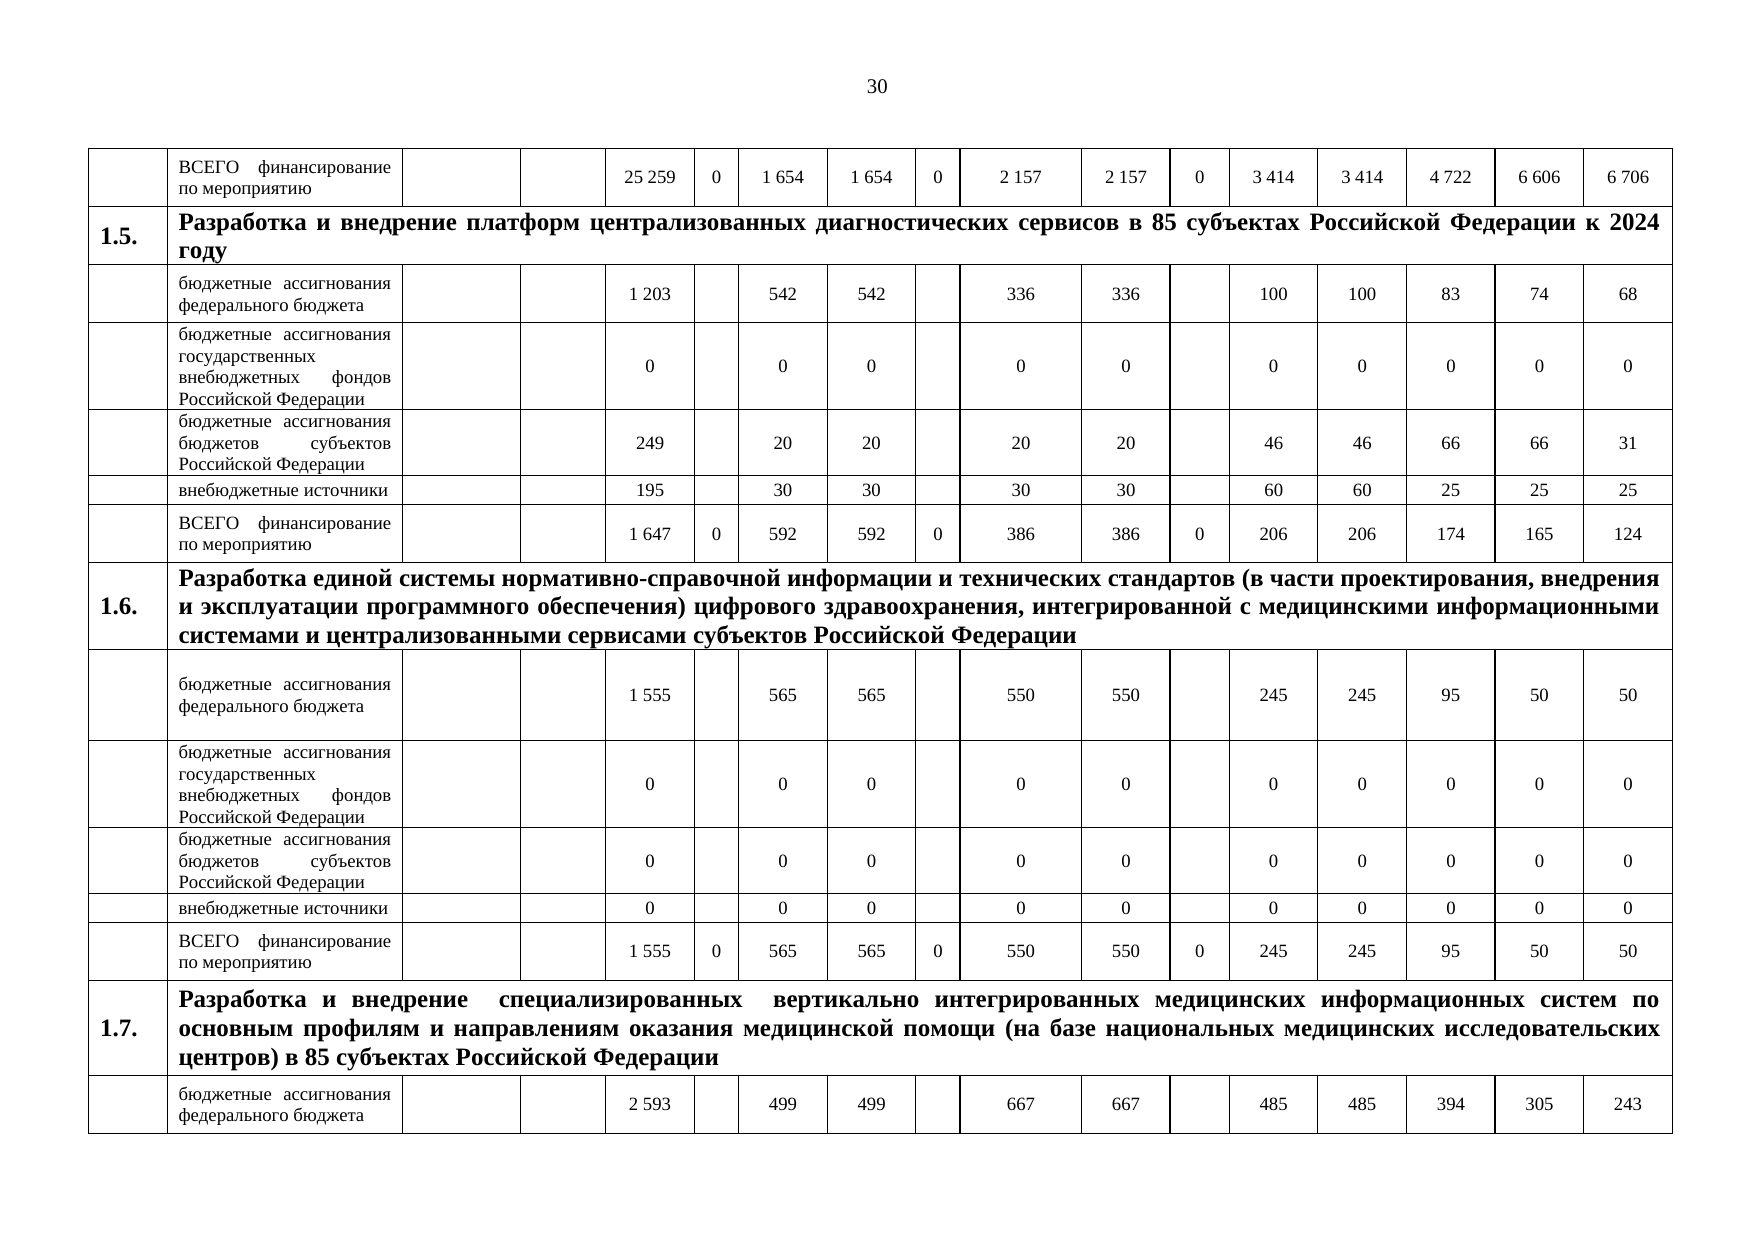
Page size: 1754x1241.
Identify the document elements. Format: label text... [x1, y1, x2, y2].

table_cell 83 [1407, 265, 1494, 322]
table_cell 206 [1230, 505, 1317, 562]
table_cell [1171, 894, 1229, 922]
table_cell 0 [606, 323, 694, 409]
table_cell [89, 894, 167, 922]
table_cell [695, 894, 738, 922]
table_cell 0 [606, 894, 694, 922]
table_cell 46 [1318, 410, 1406, 475]
table_cell [89, 828, 167, 893]
table_cell 25 259 [606, 149, 694, 206]
table_cell 174 [1407, 505, 1494, 562]
table_cell 1 555 [606, 650, 694, 740]
table_cell 550 [1082, 923, 1169, 979]
table_cell 0 [1318, 894, 1406, 922]
table_cell 0 [695, 149, 738, 206]
table_cell [403, 741, 520, 827]
table_cell 1.5. [89, 207, 167, 264]
table_cell 20 [739, 410, 827, 475]
table_cell 0 [739, 323, 827, 409]
table_cell 0 [1318, 741, 1406, 827]
table_cell 0 [1230, 741, 1317, 827]
table_cell 2 593 [606, 1076, 694, 1132]
table_cell [521, 476, 605, 504]
table_cell [403, 828, 520, 893]
table_cell 592 [739, 505, 827, 562]
table_cell 3 414 [1318, 149, 1406, 206]
table_cell [403, 650, 520, 740]
table_cell [89, 265, 167, 322]
table_cell ВСЕГО финансирование по мероприятию [168, 923, 402, 979]
table_cell 592 [828, 505, 915, 562]
table_cell 667 [1082, 1076, 1169, 1132]
table_cell [521, 894, 605, 922]
table_cell Разработка и внедрение специализированных вертикально интегрированных медицинских информационных систем по основным профилям и направлениям оказания медицинской помощи (на базе национальных медицинских исследовательских центров) в 85 субъектах Российской Федерации [168, 981, 1672, 1074]
table_cell 565 [739, 650, 827, 740]
table_cell [695, 265, 738, 322]
table_cell [403, 265, 520, 322]
table_cell 0 [1082, 741, 1169, 827]
table_cell [521, 149, 605, 206]
table_cell 0 [916, 149, 959, 206]
table_cell 4 722 [1407, 149, 1494, 206]
table_cell 550 [961, 650, 1081, 740]
table_cell 6 706 [1584, 149, 1672, 206]
table_cell [695, 476, 738, 504]
table_cell [403, 894, 520, 922]
table_cell 31 [1584, 410, 1672, 475]
table_cell 0 [1171, 149, 1229, 206]
table_cell 6 606 [1496, 149, 1583, 206]
table_cell [521, 923, 605, 979]
table_cell [695, 323, 738, 409]
table_cell [695, 741, 738, 827]
table_cell 0 [961, 828, 1081, 893]
table_cell 0 [1584, 323, 1672, 409]
table_cell 206 [1318, 505, 1406, 562]
table_cell 2 157 [961, 149, 1081, 206]
table_cell [521, 828, 605, 893]
table_cell бюджетные ассигнования государственных внебюджетных фондов Российской Федерации [168, 741, 402, 827]
table_cell бюджетные ассигнования федерального бюджета [168, 1076, 402, 1132]
table_cell [916, 476, 959, 504]
table_cell 100 [1230, 265, 1317, 322]
table_cell внебюджетные источники [168, 476, 402, 504]
table_cell 0 [739, 828, 827, 893]
table_cell [1171, 1076, 1229, 1132]
table_cell 249 [606, 410, 694, 475]
table_cell 499 [828, 1076, 915, 1132]
table_cell [89, 149, 167, 206]
table_cell 0 [1318, 828, 1406, 893]
table_cell [89, 323, 167, 409]
table_cell 1.6. [89, 563, 167, 649]
table_cell 243 [1584, 1076, 1672, 1132]
table_cell 245 [1230, 923, 1317, 979]
table_cell 1 203 [606, 265, 694, 322]
table_cell 565 [739, 923, 827, 979]
table_cell 0 [1496, 894, 1583, 922]
table_cell 542 [828, 265, 915, 322]
table_cell [1171, 650, 1229, 740]
table_cell 565 [828, 923, 915, 979]
table_cell [916, 828, 959, 893]
table_cell 245 [1318, 650, 1406, 740]
table_cell 0 [828, 828, 915, 893]
table_cell 0 [606, 828, 694, 893]
table_cell 0 [916, 505, 959, 562]
table_cell [403, 505, 520, 562]
table_cell [521, 650, 605, 740]
table_cell 0 [1082, 894, 1169, 922]
table_cell [521, 1076, 605, 1132]
table_cell 550 [1082, 650, 1169, 740]
table_cell бюджетные ассигнования федерального бюджета [168, 650, 402, 740]
table_cell 0 [1407, 828, 1494, 893]
table_cell бюджетные ассигнования бюджетов субъектов Российской Федерации [168, 828, 402, 893]
table_cell [89, 410, 167, 475]
table_cell [89, 505, 167, 562]
table_cell 30 [1082, 476, 1169, 504]
table_cell внебюджетные источники [168, 894, 402, 922]
table_cell [521, 265, 605, 322]
table_cell 25 [1496, 476, 1583, 504]
table_cell [1171, 323, 1229, 409]
table_cell 0 [1496, 828, 1583, 893]
table_cell 394 [1407, 1076, 1494, 1132]
table_cell 305 [1496, 1076, 1583, 1132]
table_cell 95 [1407, 650, 1494, 740]
table_cell 485 [1230, 1076, 1317, 1132]
table_cell [521, 741, 605, 827]
table_cell 25 [1407, 476, 1494, 504]
table_cell 1.7. [89, 981, 167, 1074]
table_cell [695, 1076, 738, 1132]
table_cell 195 [606, 476, 694, 504]
table_cell 20 [1082, 410, 1169, 475]
table_cell [916, 265, 959, 322]
table_cell бюджетные ассигнования бюджетов субъектов Российской Федерации [168, 410, 402, 475]
table_cell [521, 410, 605, 475]
table_cell 20 [828, 410, 915, 475]
table_cell 0 [1082, 323, 1169, 409]
table_cell 0 [916, 923, 959, 979]
table_cell [916, 323, 959, 409]
table_cell 66 [1496, 410, 1583, 475]
table_cell 60 [1230, 476, 1317, 504]
table_cell [403, 323, 520, 409]
table_cell бюджетные ассигнования государственных внебюджетных фондов Российской Федерации [168, 323, 402, 409]
table_cell 386 [1082, 505, 1169, 562]
table_cell 25 [1584, 476, 1672, 504]
table_cell 30 [739, 476, 827, 504]
table_cell 0 [1584, 741, 1672, 827]
table_cell 542 [739, 265, 827, 322]
table_cell [695, 650, 738, 740]
table_cell 0 [828, 741, 915, 827]
table_cell [403, 923, 520, 979]
table_cell [1171, 410, 1229, 475]
table_cell [89, 923, 167, 979]
table_cell 485 [1318, 1076, 1406, 1132]
table_cell 30 [961, 476, 1081, 504]
table_cell 0 [739, 741, 827, 827]
table_cell 565 [828, 650, 915, 740]
table_cell [1171, 476, 1229, 504]
table_cell 0 [695, 923, 738, 979]
table_cell [89, 476, 167, 504]
table_cell [403, 410, 520, 475]
table_cell [916, 410, 959, 475]
table_cell [403, 1076, 520, 1132]
table_cell [1171, 741, 1229, 827]
table_cell 0 [606, 741, 694, 827]
table_cell 0 [1496, 741, 1583, 827]
table_cell [403, 149, 520, 206]
table_cell 0 [1230, 323, 1317, 409]
table_cell [521, 505, 605, 562]
table_cell 0 [1407, 741, 1494, 827]
table_cell 0 [1230, 894, 1317, 922]
table_cell 245 [1230, 650, 1317, 740]
table_cell 386 [961, 505, 1081, 562]
table_cell [521, 323, 605, 409]
table_cell 245 [1318, 923, 1406, 979]
table_cell 0 [961, 741, 1081, 827]
table_cell 0 [1230, 828, 1317, 893]
table_cell 74 [1496, 265, 1583, 322]
table_cell бюджетные ассигнования федерального бюджета [168, 265, 402, 322]
table_cell 0 [1407, 894, 1494, 922]
table_cell 124 [1584, 505, 1672, 562]
table_cell 50 [1496, 650, 1583, 740]
table_cell 1 555 [606, 923, 694, 979]
table_cell [89, 741, 167, 827]
table_cell 66 [1407, 410, 1494, 475]
table_cell [916, 650, 959, 740]
table_cell 30 [828, 476, 915, 504]
table_cell Разработка единой системы нормативно-справочной информации и технических стандартов (в части проектирования, внедрения и эксплуатации программного обеспечения) цифрового здравоохранения, интегрированной с медицинскими информационными системами и централизованными сервисами субъектов Российской Федерации [168, 563, 1672, 649]
table_cell [695, 410, 738, 475]
table_cell 336 [1082, 265, 1169, 322]
table_cell [916, 741, 959, 827]
table_cell [916, 894, 959, 922]
table_cell 0 [695, 505, 738, 562]
table_cell 3 414 [1230, 149, 1317, 206]
table_cell 0 [1171, 505, 1229, 562]
table_cell [1171, 828, 1229, 893]
table_cell 50 [1584, 923, 1672, 979]
table_cell [89, 1076, 167, 1132]
table_cell 0 [828, 894, 915, 922]
table_cell 0 [1082, 828, 1169, 893]
table_cell 20 [961, 410, 1081, 475]
table_cell Разработка и внедрение платформ централизованных диагностических сервисов в 85 субъектах Российской Федерации к 2024 году [168, 207, 1672, 264]
table_cell [403, 476, 520, 504]
table_cell ВСЕГО финансирование по мероприятию [168, 505, 402, 562]
table_cell 0 [739, 894, 827, 922]
table_cell [89, 650, 167, 740]
table_cell 50 [1496, 923, 1583, 979]
table_cell 667 [961, 1076, 1081, 1132]
table_cell 50 [1584, 650, 1672, 740]
table_cell 499 [739, 1076, 827, 1132]
table_cell [916, 1076, 959, 1132]
table_cell 1 647 [606, 505, 694, 562]
table_cell 1 654 [739, 149, 827, 206]
table_cell 0 [1584, 894, 1672, 922]
table_cell 68 [1584, 265, 1672, 322]
table_cell 336 [961, 265, 1081, 322]
table_cell 0 [1584, 828, 1672, 893]
table_cell 2 157 [1082, 149, 1169, 206]
table_cell 0 [961, 894, 1081, 922]
table_cell 0 [1318, 323, 1406, 409]
table_cell [695, 828, 738, 893]
table_cell 165 [1496, 505, 1583, 562]
table_cell 550 [961, 923, 1081, 979]
table_cell 0 [828, 323, 915, 409]
table_cell 0 [1171, 923, 1229, 979]
table_cell ВСЕГО финансирование по мероприятию [168, 149, 402, 206]
table_cell 1 654 [828, 149, 915, 206]
table_cell 46 [1230, 410, 1317, 475]
table_cell 0 [1407, 323, 1494, 409]
table_cell 0 [1496, 323, 1583, 409]
table_cell 95 [1407, 923, 1494, 979]
table_cell 0 [961, 323, 1081, 409]
table_cell 100 [1318, 265, 1406, 322]
table_cell 60 [1318, 476, 1406, 504]
table_cell [1171, 265, 1229, 322]
